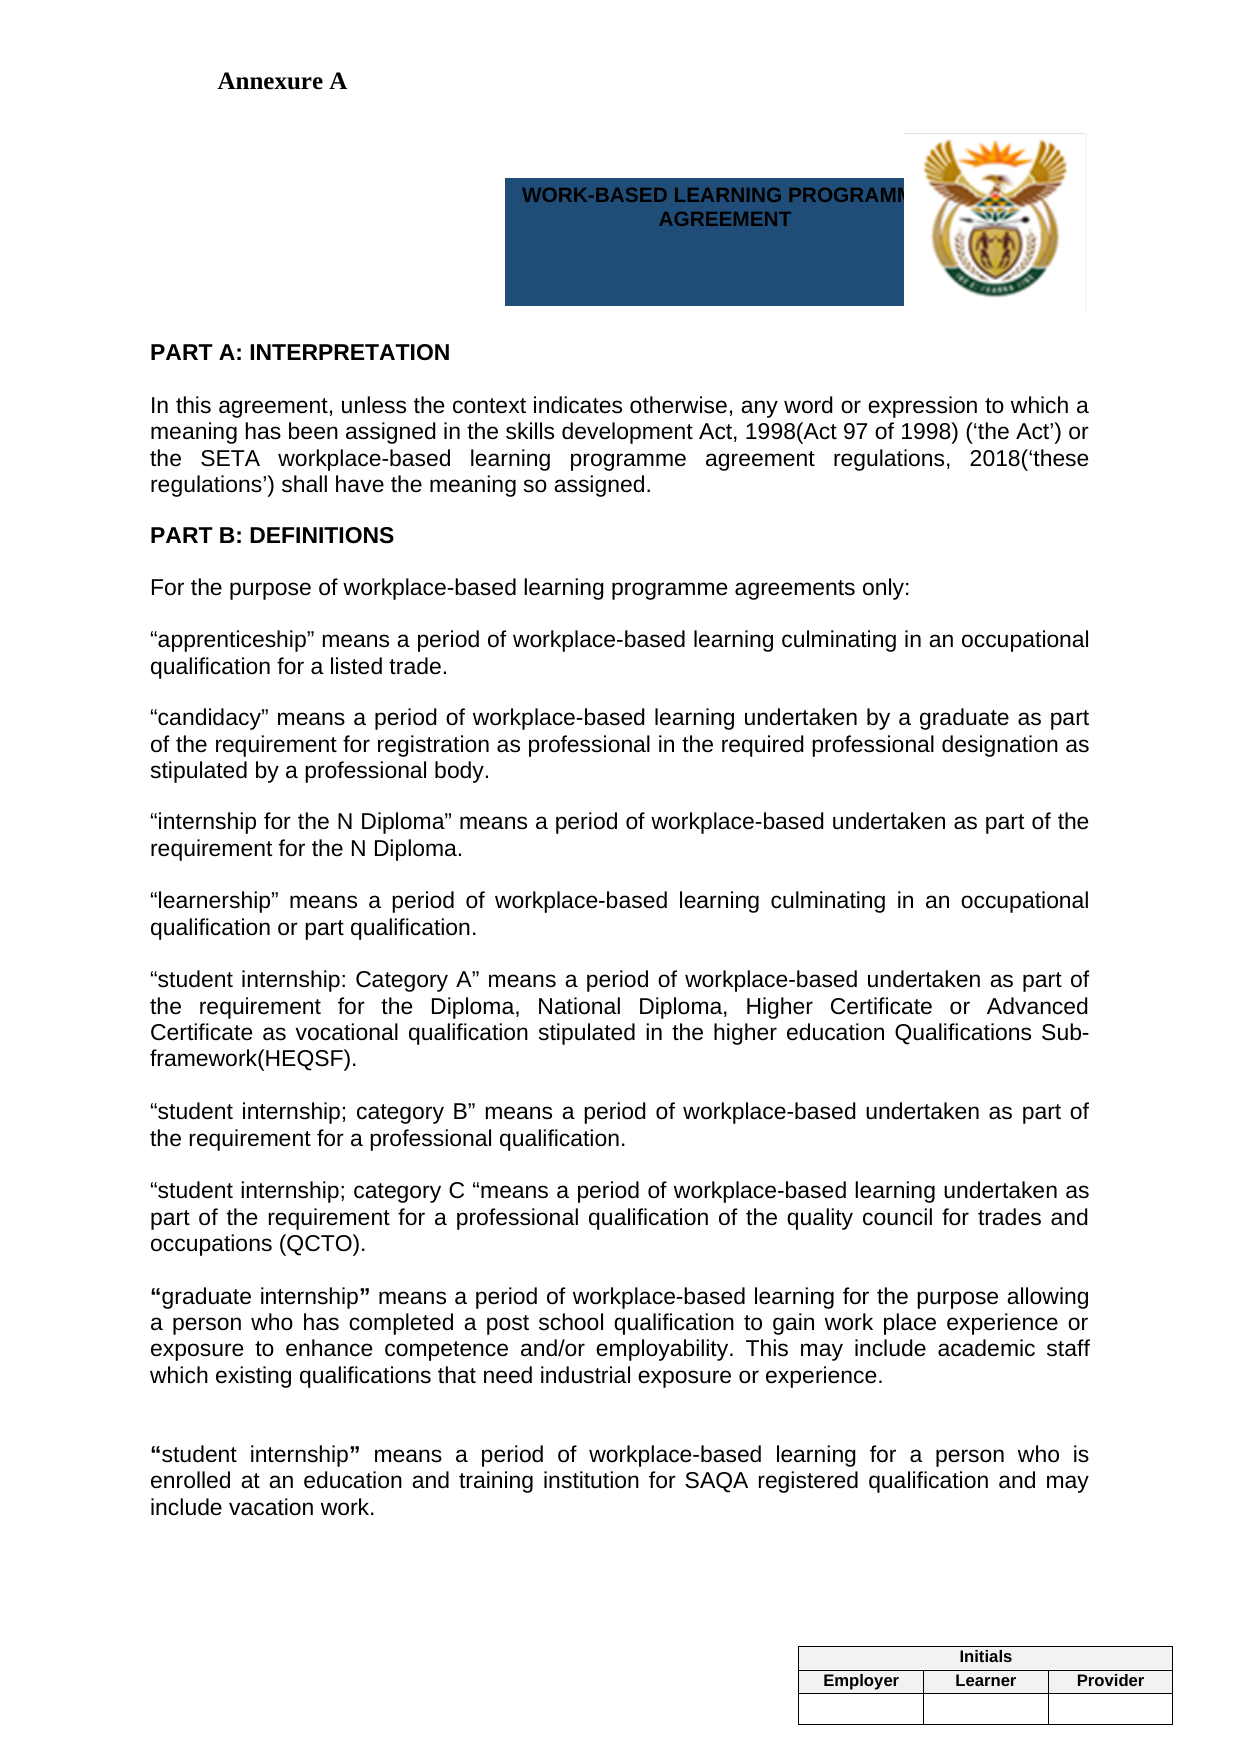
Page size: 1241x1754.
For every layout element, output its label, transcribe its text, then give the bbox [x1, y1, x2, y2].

subtitle PART B: DEFINITIONS [150, 522, 1090, 549]
text For the purpose of workplace-based learning programme agreements only: [150, 574, 1090, 600]
subtitle “candidacy” means a period of workplace-based learning undertaken by a graduate as part of the requirement for registration as professional in the required professional designation as stipulated by a professional body. [150, 704, 1090, 783]
text “student internship; category C “means a period of workplace-based learning undertaken as part of the requirement for a professional qualification of the quality council for trades and occupations (QCTO). [150, 1177, 1090, 1256]
text In this agreement, unless the context indicates otherwise, any word or expression to which a meaning has been assigned in the skills development Act, 1998(Act 97 of 1998) (‘the Act’) or the SETA workplace-based learning programme agreement regulations, 2018(‘these regulations’) shall have the meaning so assigned. [150, 392, 1090, 497]
text “student internship; category B” means a period of workplace-based undertaken as part of the requirement for a professional qualification. [150, 1098, 1090, 1151]
text “internship for the N Diploma” means a period of workplace-based undertaken as part of the requirement for the N Diploma. [150, 808, 1090, 861]
text “learnership” means a period of workplace-based learning culminating in an occupational qualification or part qualification. [150, 887, 1090, 940]
text PART A: INTERPRETATION [150, 339, 1090, 366]
picture [904, 132, 1091, 313]
text “graduate internship” means a period of workplace-based learning for the purpose allowing a person who has completed a post school qualification to gain work place experience or exposure to enhance competence and/or employability. This may include academic staff which existing qualifications that need industrial exposure or experience. [150, 1283, 1090, 1388]
text “apprenticeship” means a period of workplace-based learning culminating in an occupational qualification for a listed trade. [150, 626, 1090, 679]
text “student internship” means a period of workplace-based learning for a person who is enrolled at an education and training institution for SAQA registered qualification and may include vacation work. [150, 1441, 1090, 1520]
text “student internship: Category A” means a period of workplace-based undertaken as part of the requirement for the Diploma, National Diploma, Higher Certificate or Advanced Certificate as vocational qualification stipulated in the higher education Qualifications Sub-framework(HEQSF). [150, 966, 1090, 1072]
